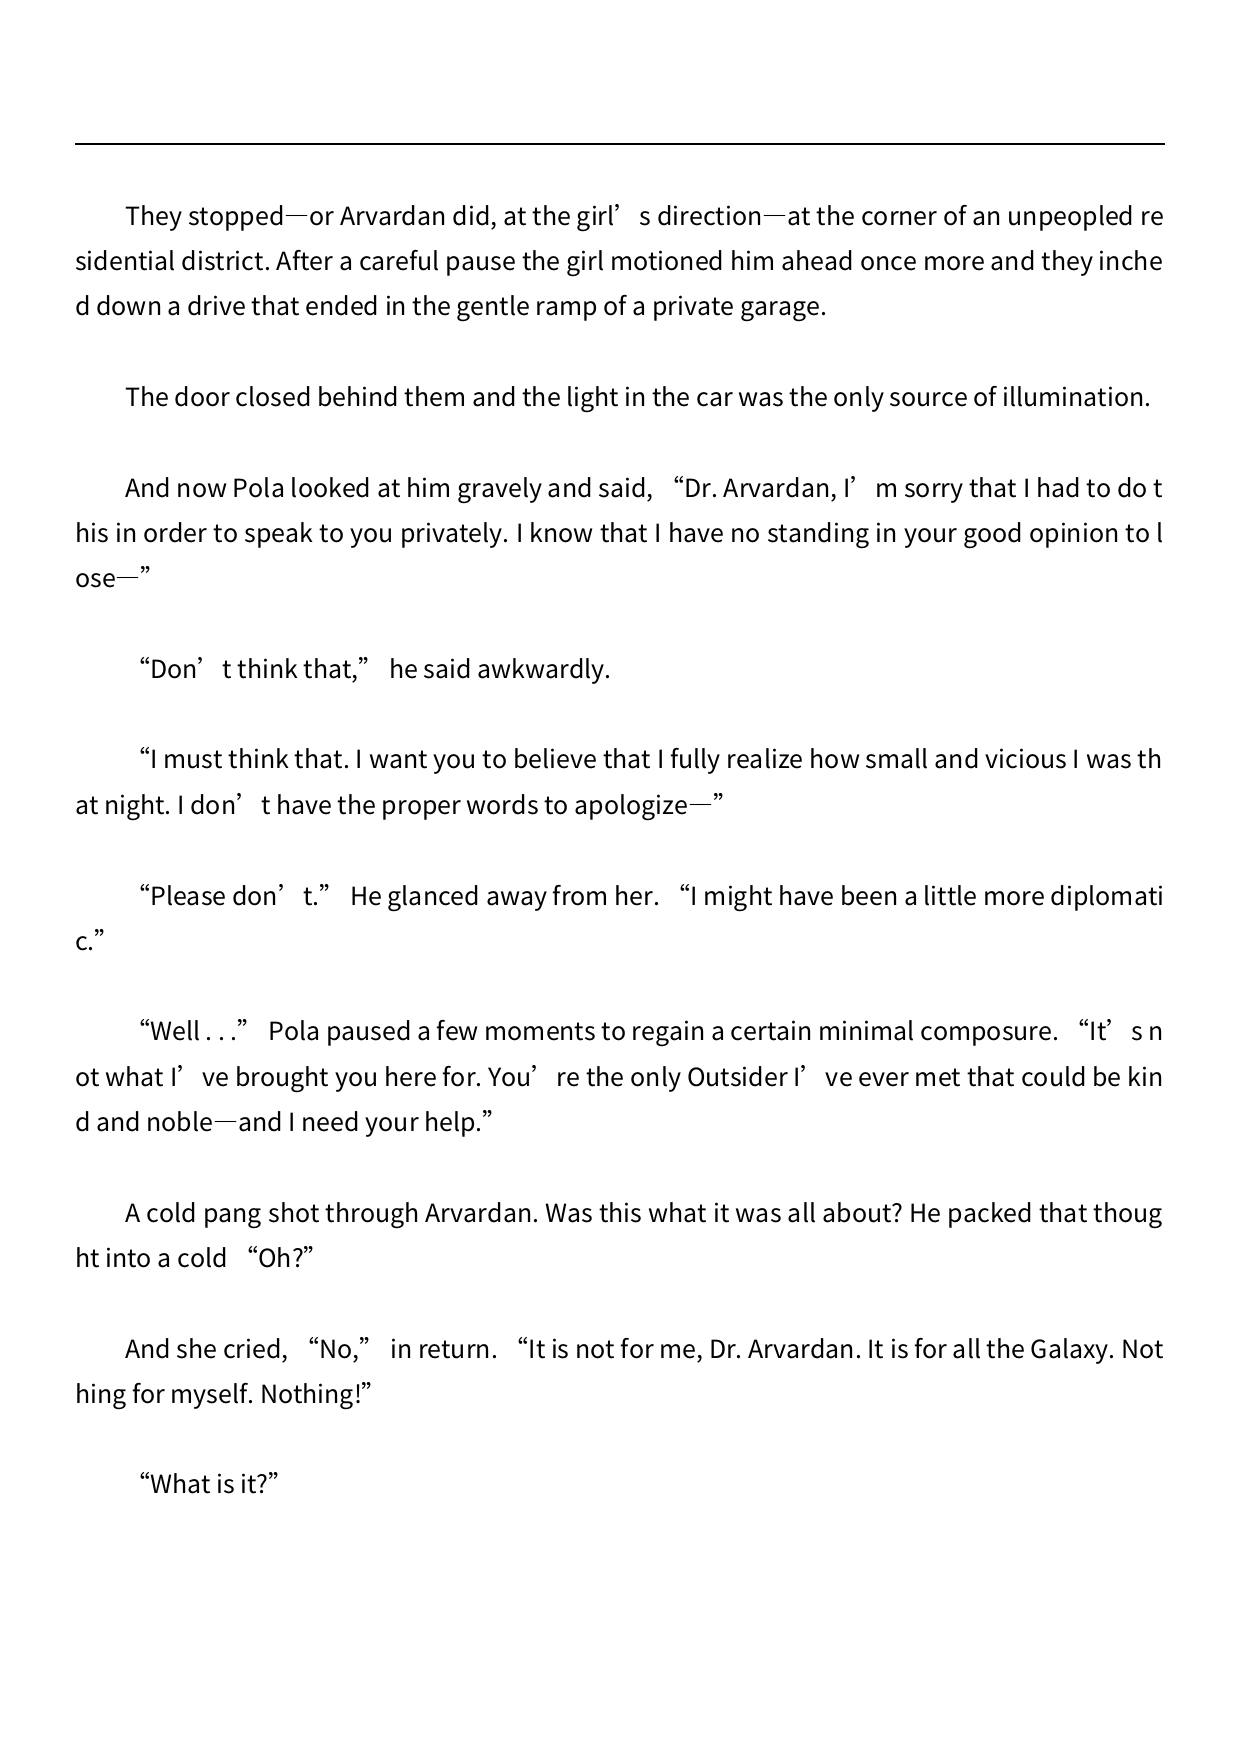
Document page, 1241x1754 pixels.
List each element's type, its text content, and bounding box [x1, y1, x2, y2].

text The door closed behind them and the light in the car was the only source of illumination. [75, 373, 1165, 418]
text They stopped—or Arvardan did, at the girl’s direction—at the corner of an unpeopled residential district. After a careful pause the girl motioned him ahead once more and they inched down a drive that ended in the gentle ramp of a private garage. [75, 192, 1165, 328]
text “I must think that. I want you to believe that I fully realize how small and vicious I was that night. I don’t have the proper words to apologize—” [75, 736, 1165, 826]
text A cold pang shot through Arvardan. Was this what it was all about? He packed that thought into a cold “Oh?” [75, 1189, 1165, 1279]
text And she cried, “No,” in return. “It is not for me, Dr. Arvardan. It is for all the Galaxy. Nothing for myself. Nothing!” [75, 1324, 1165, 1415]
text “Don’t think that,” he said awkwardly. [75, 645, 1165, 690]
text “What is it?” [75, 1461, 1165, 1506]
text And now Pola looked at him gravely and said, “Dr. Arvardan, I’m sorry that I had to do this in order to speak to you privately. I know that I have no standing in your good opinion to lose—” [75, 464, 1165, 599]
text “Well . . .” Pola paused a few moments to regain a certain minimal composure. “It’s not what I’ve brought you here for. You’re the only Outsider I’ve ever met that could be kind and noble—and I need your help.” [75, 1007, 1165, 1143]
text “Please don’t.” He glanced away from her. “I might have been a little more diplomatic.” [75, 871, 1165, 962]
